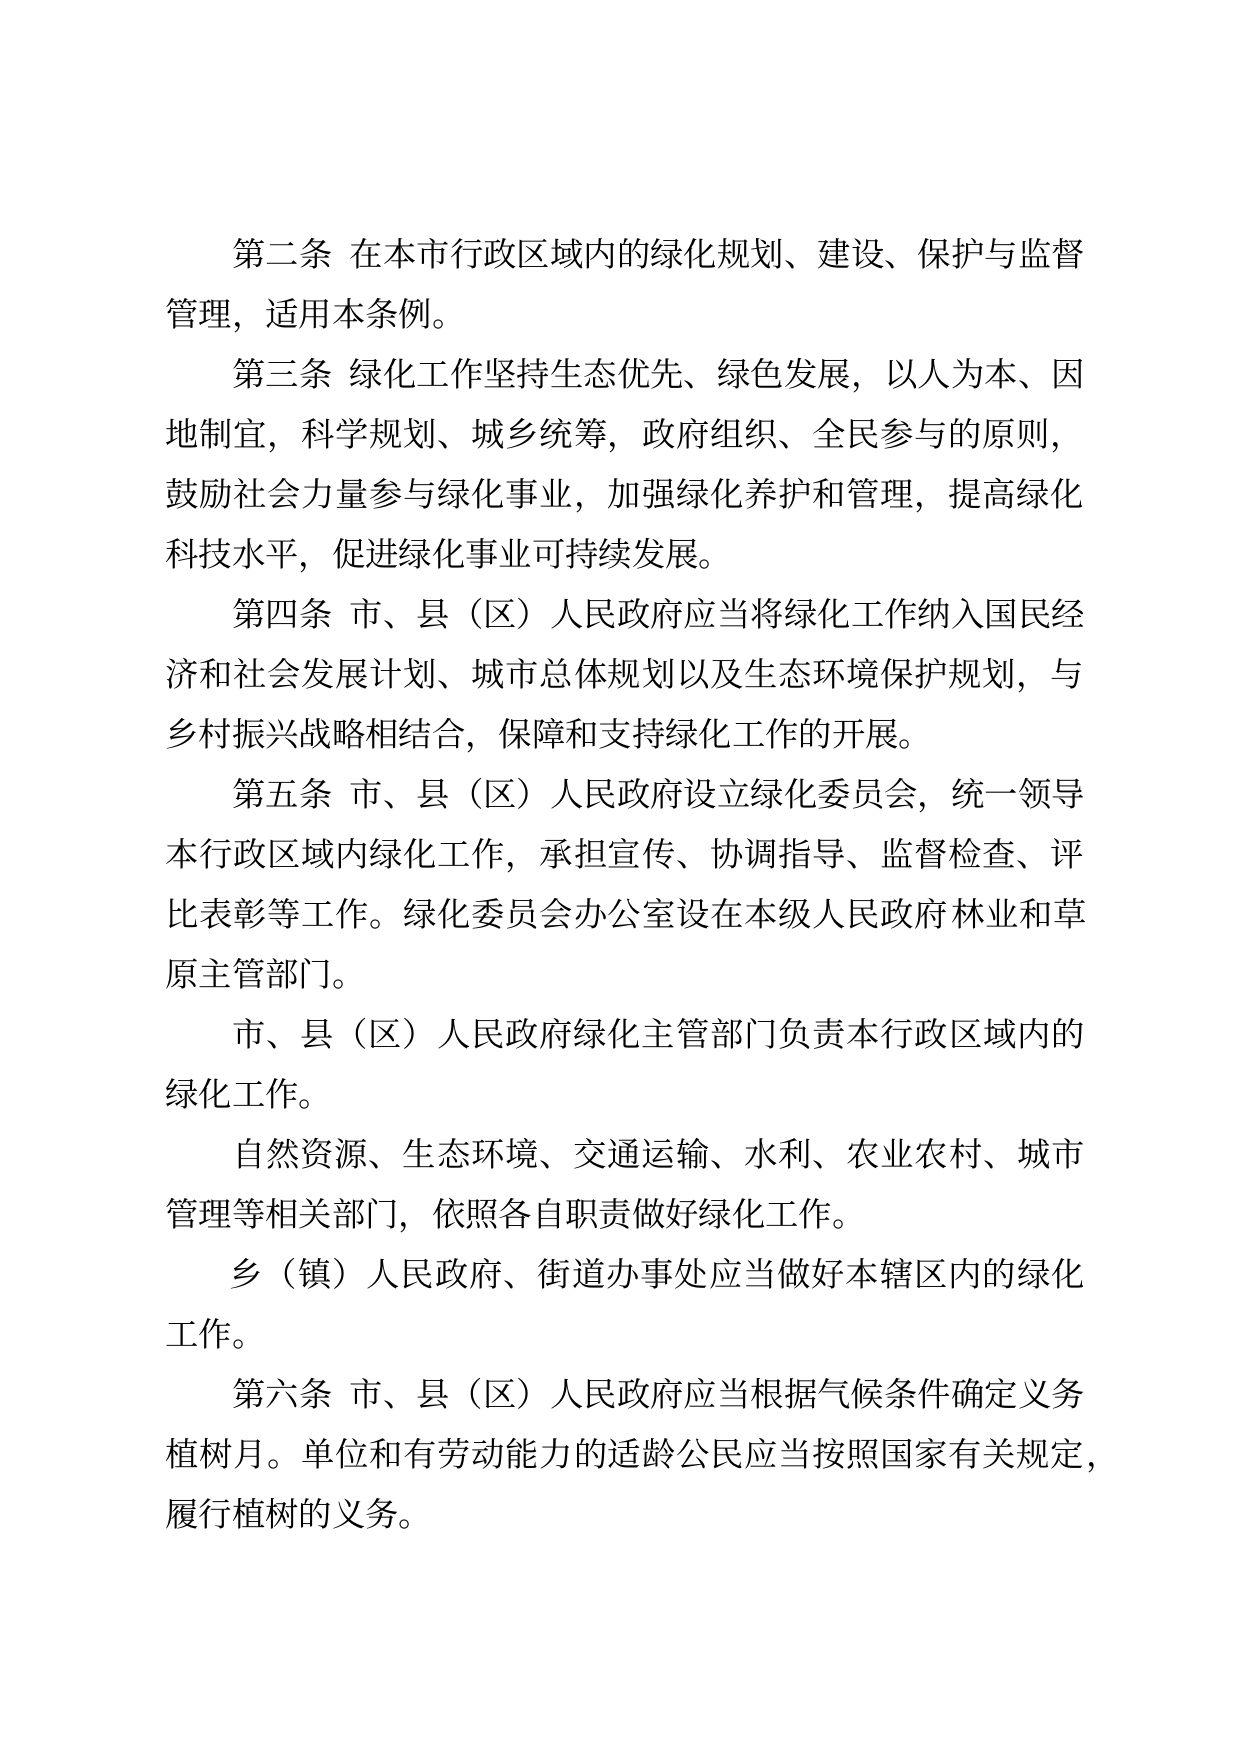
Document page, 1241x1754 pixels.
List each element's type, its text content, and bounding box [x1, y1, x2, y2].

text 第六条 市、县（区）人民政府应当根据气候条件确定义务植树月。单位和有劳动能力的适龄公民应当按照国家有关规定，履行植树的义务。 [165, 1358, 1087, 1538]
text 市、县（区）人民政府绿化主管部门负责本行政区域内的绿化工作。 [165, 998, 1087, 1118]
text 自然资源、生态环境、交通运输、水利、农业农村、城市管理等相关部门，依照各自职责做好绿化工作。 [165, 1118, 1087, 1238]
text 第三条 绿化工作坚持生态优先、绿色发展，以人为本、因地制宜，科学规划、城乡统筹，政府组织、全民参与的原则，鼓励社会力量参与绿化事业，加强绿化养护和管理，提高绿化科技水平，促进绿化事业可持续发展。 [165, 338, 1087, 578]
text 第五条 市、县（区）人民政府设立绿化委员会，统一领导本行政区域内绿化工作，承担宣传、协调指导、监督检查、评比表彰等工作。绿化委员会办公室设在本级人民政府林业和草原主管部门。 [165, 758, 1087, 998]
text 乡（镇）人民政府、街道办事处应当做好本辖区内的绿化工作。 [165, 1238, 1087, 1358]
text 第二条 在本市行政区域内的绿化规划、建设、保护与监督管理，适用本条例。 [165, 218, 1087, 338]
text 第四条 市、县（区）人民政府应当将绿化工作纳入国民经济和社会发展计划、城市总体规划以及生态环境保护规划，与乡村振兴战略相结合，保障和支持绿化工作的开展。 [165, 578, 1087, 758]
